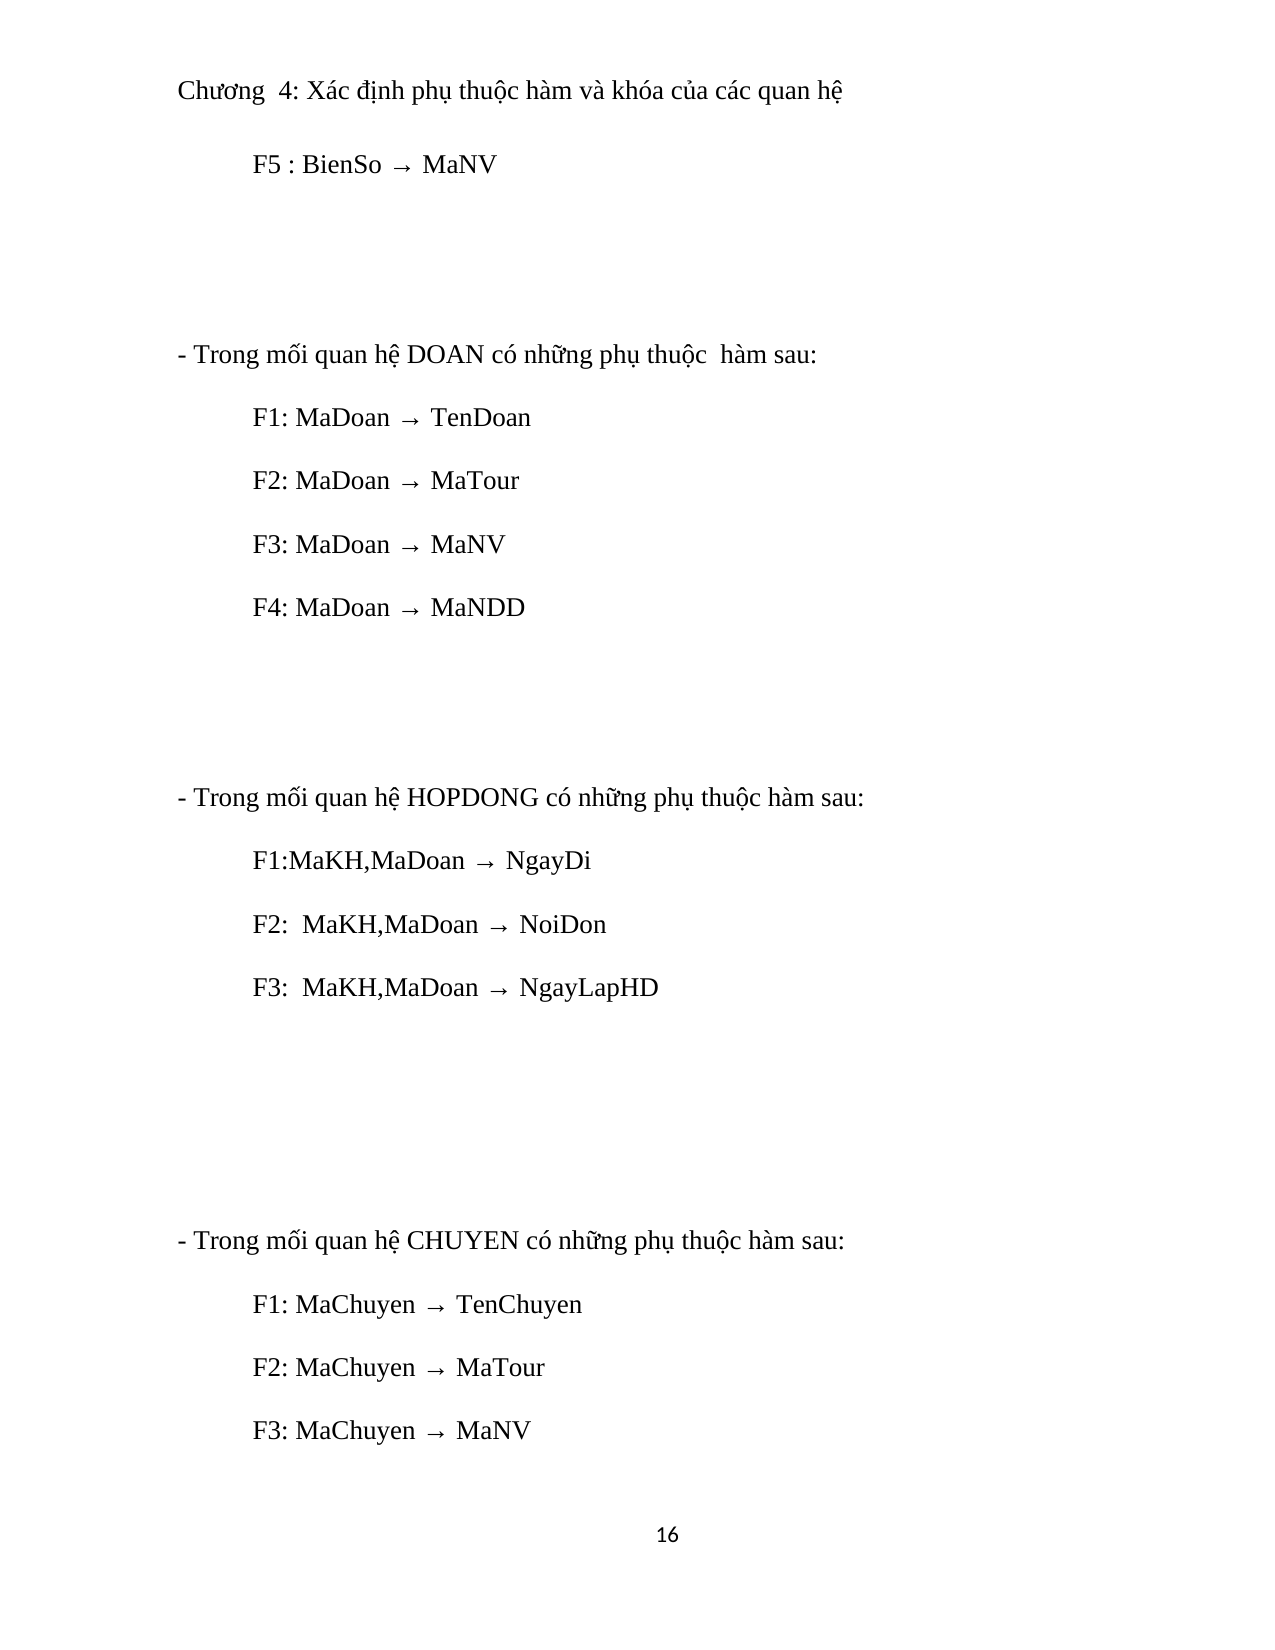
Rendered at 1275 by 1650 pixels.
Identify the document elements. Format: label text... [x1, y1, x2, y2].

text - Trong mối quan hệ HOPDONG có những phụ thuộc hàm sau: [177, 781, 1157, 812]
text F4: MaDoan → MaNDD [177, 591, 1157, 622]
text F5 : BienSo → MaNV [177, 148, 1157, 179]
text - Trong mối quan hệ DOAN có những phụ thuộc hàm sau: [177, 338, 1157, 369]
text F3: MaDoan → MaNV [177, 528, 1157, 559]
text - Trong mối quan hệ CHUYEN có những phụ thuộc hàm sau: [177, 1224, 1157, 1256]
text F1:MaKH,MaDoan → NgayDi [177, 844, 1157, 876]
text F2: MaKH,MaDoan → NoiDon [177, 908, 1157, 939]
text F2: MaChuyen → MaTour [177, 1351, 1157, 1382]
text F2: MaDoan → MaTour [177, 464, 1157, 496]
text F1: MaChuyen → TenChuyen [177, 1288, 1157, 1319]
text F1: MaDoan → TenDoan [177, 401, 1157, 432]
text F3: MaKH,MaDoan → NgayLapHD [177, 971, 1157, 1002]
text F3: MaChuyen → MaNV [177, 1414, 1157, 1446]
